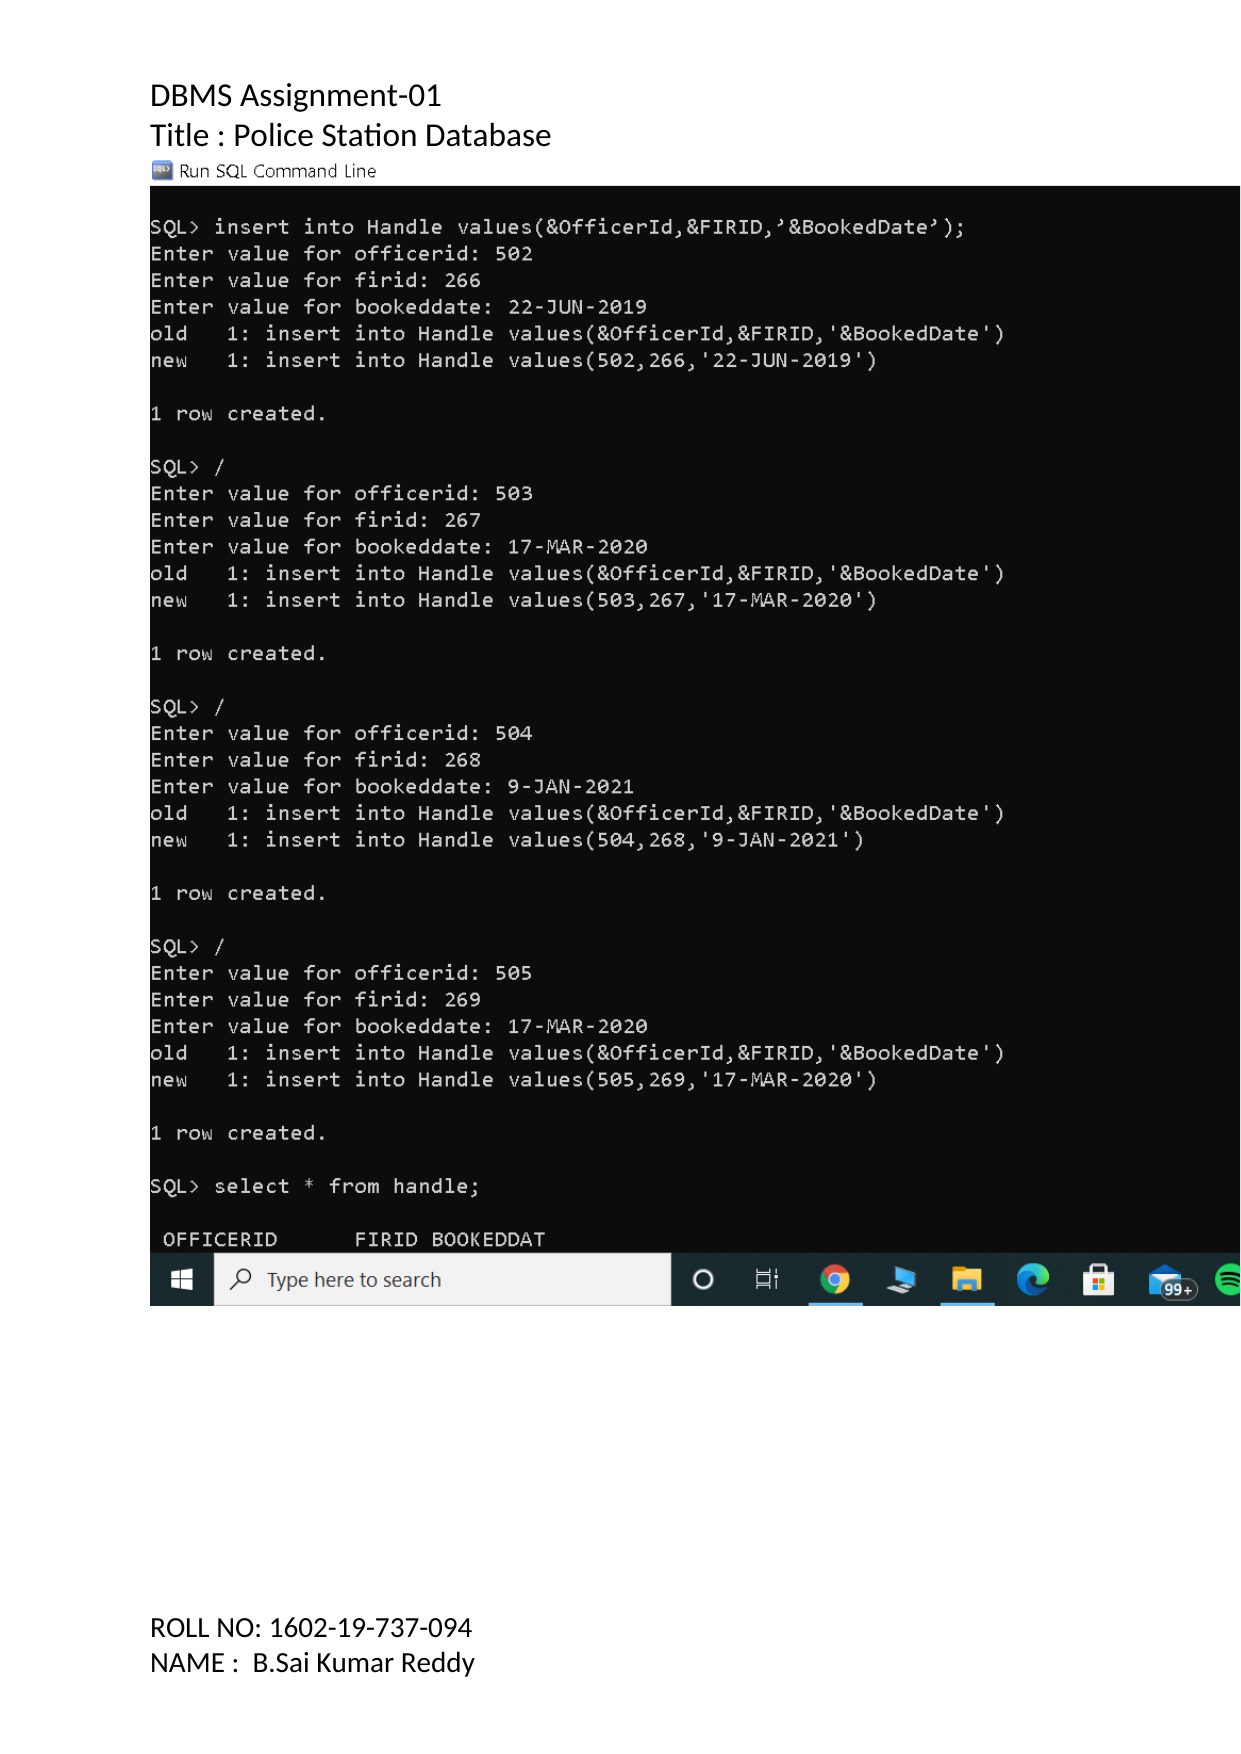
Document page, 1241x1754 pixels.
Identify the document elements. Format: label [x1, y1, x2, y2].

picture [150, 155, 1241, 1306]
